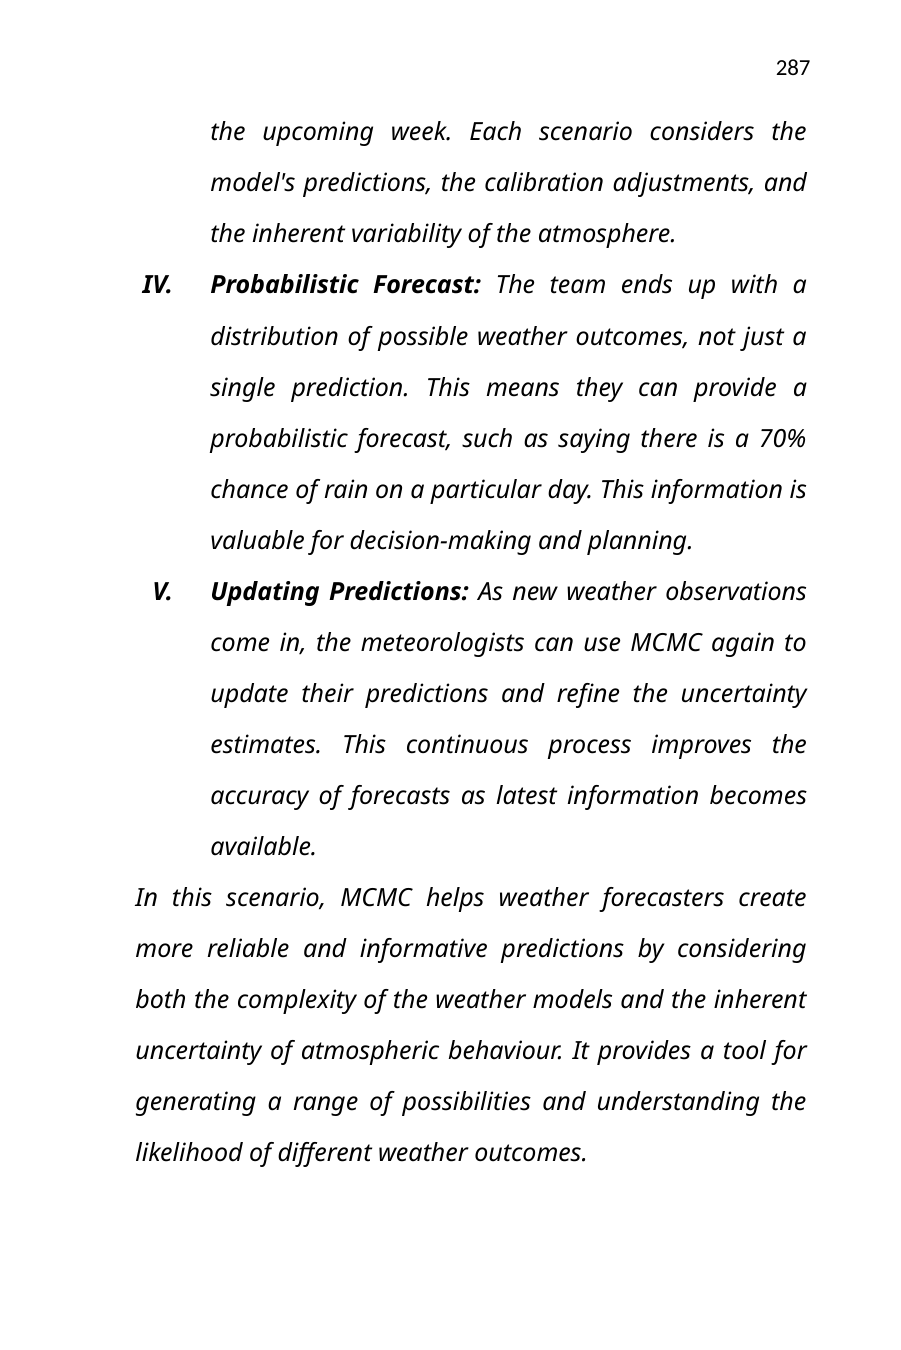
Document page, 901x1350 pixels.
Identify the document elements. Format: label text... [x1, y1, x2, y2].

text In this scenario, MCMC helps weather forecasters create more reliable and informative predictions by considering both the complexity of the weather models and the inherent uncertainty of atmospheric behaviour. It provides a tool for generating a range of possibilities and understanding the likelihood of different weather outcomes. [135, 879, 810, 1169]
list Updating Predictions: As new weather observations come in, the meteorologists can use MCMC again to update their predictions and refine the uncertainty estimates. This continuous process improves the accuracy of forecasts as latest information becomes available. [173, 573, 810, 863]
list Probabilistic Forecast: The team ends up with a distribution of possible weather outcomes, not just a single prediction. This means they can provide a probabilistic forecast, such as saying there is a 70% chance of rain on a particular day. This information is valuable for decision-making and planning. [173, 267, 810, 556]
